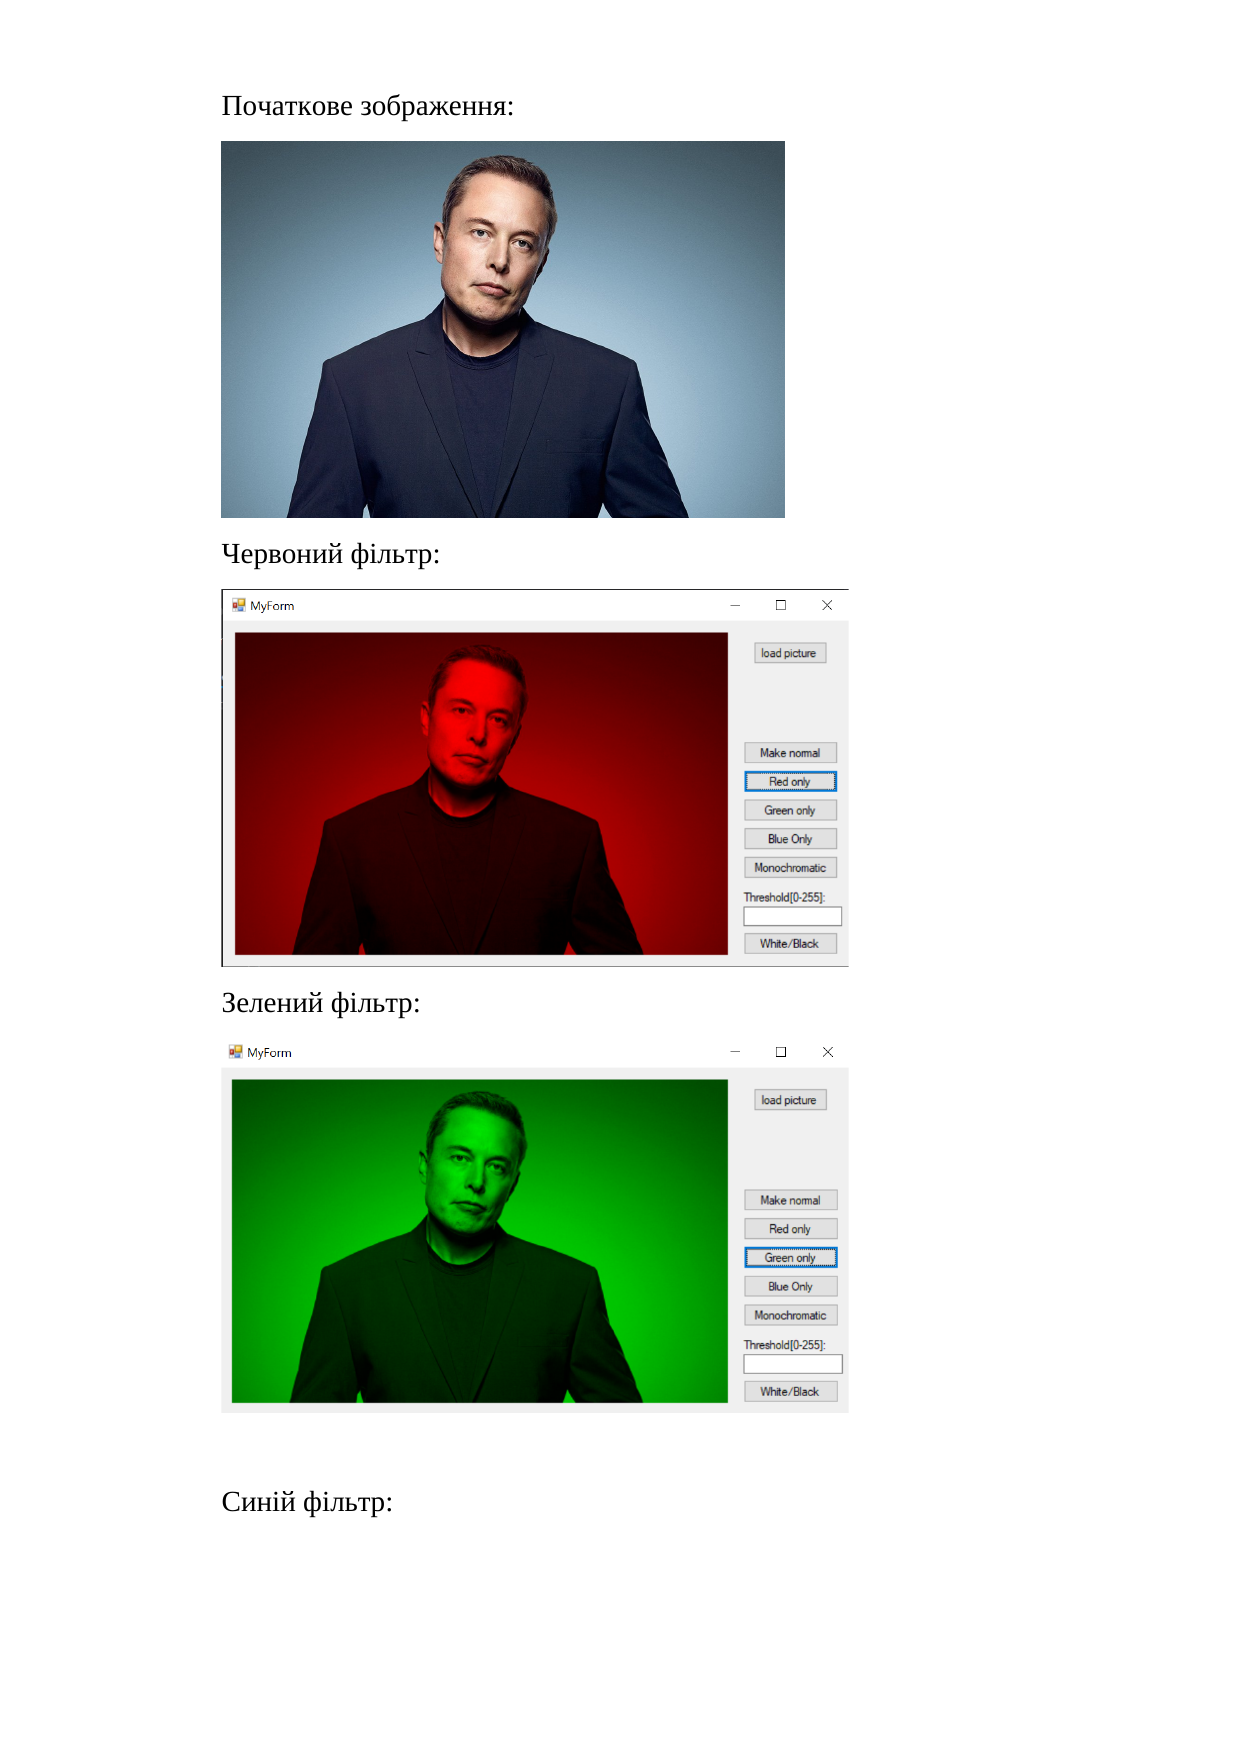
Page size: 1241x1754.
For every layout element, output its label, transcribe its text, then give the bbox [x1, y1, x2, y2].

text Червоний фільтр: [148, 536, 1152, 570]
text Синій фільтр: [148, 1484, 1152, 1518]
picture [221, 1038, 849, 1413]
picture [221, 589, 849, 967]
picture [221, 141, 785, 518]
text Зелений фільтр: [148, 985, 1152, 1019]
text Початкове зображення: [148, 88, 1152, 122]
